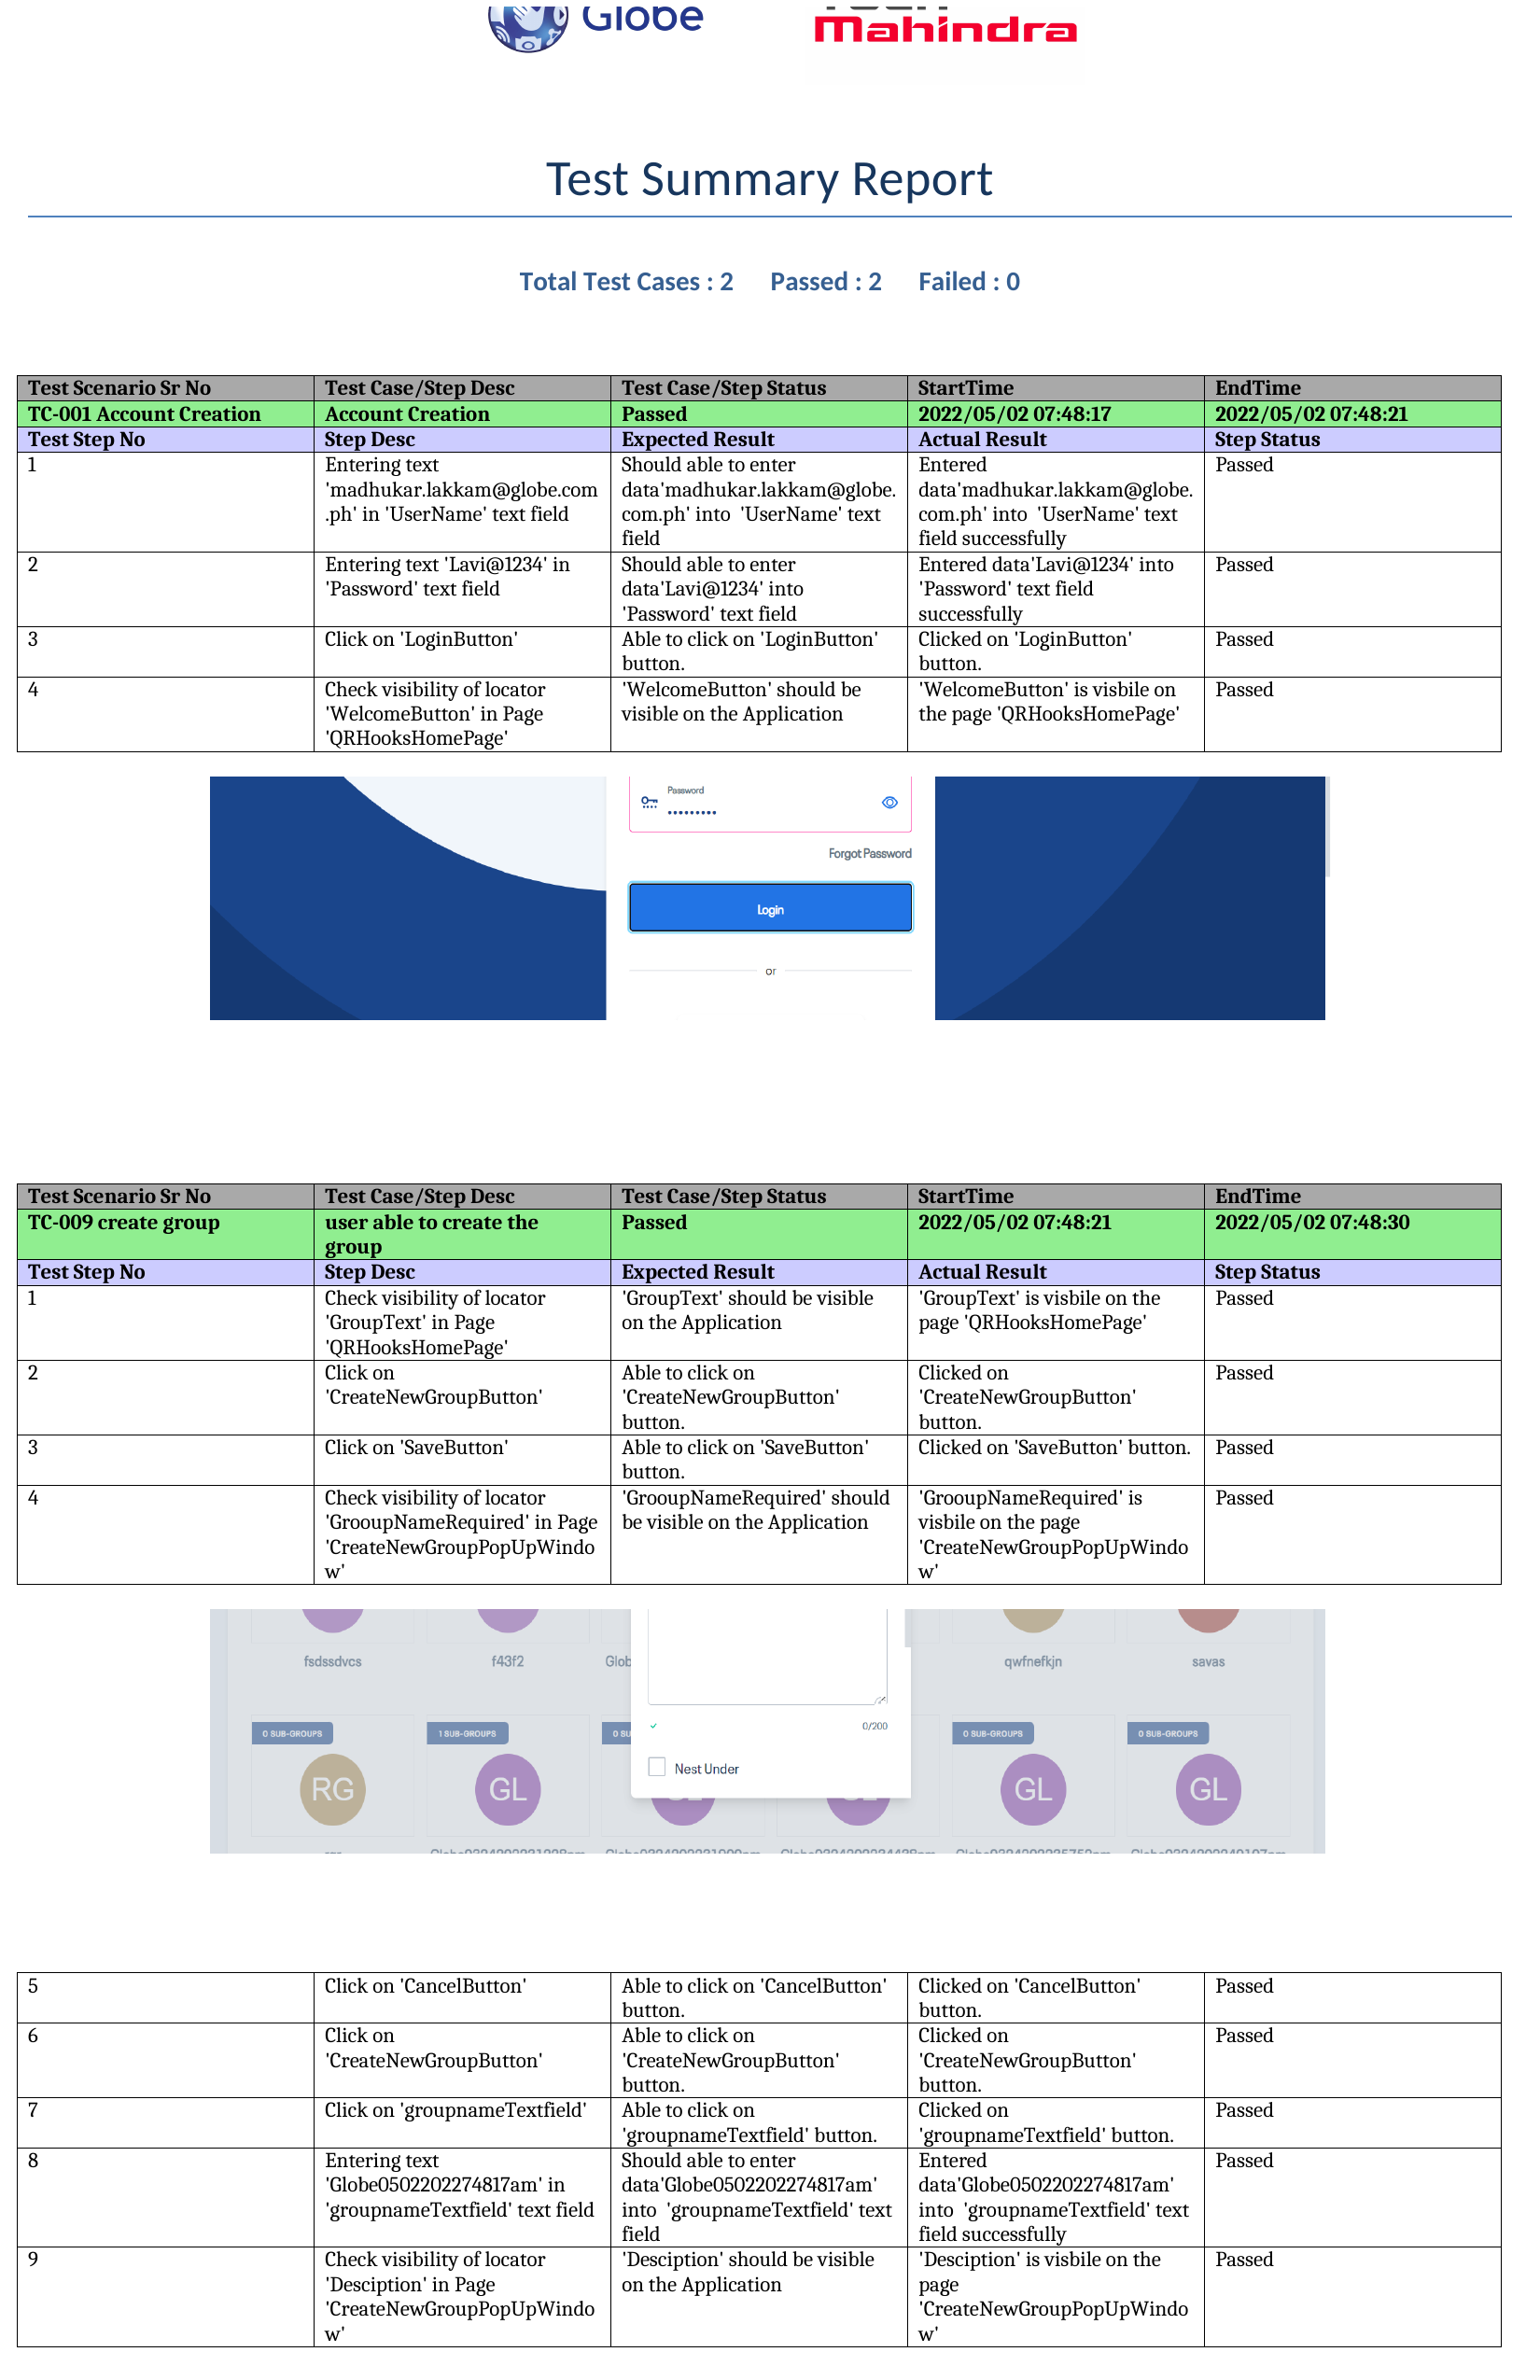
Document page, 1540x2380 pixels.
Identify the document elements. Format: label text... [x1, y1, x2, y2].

table_header Passed [1205, 2098, 1501, 2148]
table_header StartTime [908, 1184, 1204, 1209]
table_header Check visibility of locator 'Desciption' in Page 'CreateNewGroupPopUpWindow' [315, 2247, 610, 2346]
table_header Test Scenario Sr No [18, 1184, 314, 1209]
table_header Click on 'LoginButton' [315, 627, 610, 676]
table_header Entering text 'madhukar.lakkam@globe.com.ph' in 'UserName' text field [315, 453, 610, 552]
table_header 1 [18, 1286, 314, 1360]
table_header 6 [18, 2023, 314, 2097]
table_header Clicked on 'SaveButton' button. [908, 1435, 1204, 1485]
table_header TC-001 Account Creation [18, 401, 314, 427]
table_header Entered data'madhukar.lakkam@globe.com.ph' into 'UserName' text field successfully [908, 453, 1204, 552]
table_header Able to click on 'SaveButton' button. [611, 1435, 907, 1485]
table_header Test Case/Step Status [611, 376, 907, 400]
table_header Passed [1205, 1486, 1501, 1584]
table_header Able to click on 'CreateNewGroupButton' button. [611, 1361, 907, 1435]
table_header Should able to enter data'madhukar.lakkam@globe.com.ph' into 'UserName' text field [611, 453, 907, 552]
table_header Passed [611, 401, 907, 427]
table_header Step Status [1205, 427, 1501, 452]
table_header 2 [18, 553, 314, 626]
subtitle Total Test Cases : 2 Passed : 2 Failed : 0 [28, 264, 1512, 298]
table_header 'WelcomeButton' is visbile on the page 'QRHooksHomePage' [908, 678, 1204, 750]
table_header 'Desciption' is visbile on the page 'CreateNewGroupPopUpWindow' [908, 2247, 1204, 2346]
table_header Test Case/Step Desc [315, 376, 610, 400]
table_header Check visibility of locator 'GrooupNameRequired' in Page 'CreateNewGroupPopUpWindow' [315, 1486, 610, 1584]
table_header Able to click on 'CancelButton' button. [611, 1973, 907, 2023]
table_header Click on 'CancelButton' [315, 1973, 610, 2023]
table_header EndTime [1205, 376, 1501, 400]
table_header Passed [1205, 1973, 1501, 2023]
table_header 'WelcomeButton' should be visible on the Application [611, 678, 907, 750]
table_header EndTime [1205, 1184, 1501, 1209]
table_header Entered data'Globe0502202274817am' into 'groupnameTextfield' text field successfully [908, 2149, 1204, 2247]
table_header 4 [18, 1486, 314, 1584]
table_header 'GroupText' should be visible on the Application [611, 1286, 907, 1360]
table_header 'Desciption' should be visible on the Application [611, 2247, 907, 2346]
table_header TC-009 create group [18, 1210, 314, 1259]
table_header Clicked on 'CreateNewGroupButton' button. [908, 2023, 1204, 2097]
table_header 2022/05/02 07:48:21 [1205, 401, 1501, 427]
table_header Click on 'CreateNewGroupButton' [315, 2023, 610, 2097]
table_header Actual Result [908, 427, 1204, 452]
table_header 8 [18, 2149, 314, 2247]
picture [455, 7, 735, 85]
table_header Entered data'Lavi@1234' into 'Password' text field successfully [908, 553, 1204, 626]
table_header user able to create the group [315, 1210, 610, 1259]
table_header Click on 'CreateNewGroupButton' [315, 1361, 610, 1435]
table_header Passed [1205, 1361, 1501, 1435]
table_header Clicked on 'CancelButton' button. [908, 1973, 1204, 2023]
table_header Passed [1205, 1286, 1501, 1360]
table_header Test Step No [18, 427, 314, 452]
table_header Passed [1205, 1435, 1501, 1485]
table_header Able to click on 'LoginButton' button. [611, 627, 907, 676]
table_header 9 [18, 2247, 314, 2346]
table_header 3 [18, 627, 314, 676]
table_header 3 [18, 1435, 314, 1485]
table_header 7 [18, 2098, 314, 2148]
table_header 'GrooupNameRequired' should be visible on the Application [611, 1486, 907, 1584]
table_header Able to click on 'groupnameTextfield' button. [611, 2098, 907, 2148]
table_header Entering text 'Globe0502202274817am' in 'groupnameTextfield' text field [315, 2149, 610, 2247]
table_header Should able to enter data'Lavi@1234' into 'Password' text field [611, 553, 907, 626]
table_header 4 [18, 678, 314, 750]
table_header Account Creation [315, 401, 610, 427]
table_header Click on 'SaveButton' [315, 1435, 610, 1485]
table_header 2022/05/02 07:48:30 [1205, 1210, 1501, 1259]
table_header Check visibility of locator 'WelcomeButton' in Page 'QRHooksHomePage' [315, 678, 610, 750]
table_header Clicked on 'CreateNewGroupButton' button. [908, 1361, 1204, 1435]
table_header 5 [18, 1973, 314, 2023]
picture [210, 1609, 1330, 1854]
table_header Passed [1205, 2149, 1501, 2247]
table_header Actual Result [908, 1260, 1204, 1285]
title Test Summary Report [28, 123, 1512, 216]
table_header Click on 'groupnameTextfield' [315, 2098, 610, 2148]
table_header Passed [1205, 553, 1501, 626]
table_header Passed [1205, 2023, 1501, 2097]
table_header Step Desc [315, 427, 610, 452]
table_header Test Step No [18, 1260, 314, 1285]
table_header Passed [1205, 453, 1501, 552]
table_header Passed [611, 1210, 907, 1259]
table_header 1 [18, 453, 314, 552]
table_header Should able to enter data'Globe0502202274817am' into 'groupnameTextfield' text field [611, 2149, 907, 2247]
table_header Step Desc [315, 1260, 610, 1285]
picture [805, 7, 1085, 85]
picture [210, 777, 1330, 1020]
table_header Test Case/Step Status [611, 1184, 907, 1209]
table_header Passed [1205, 678, 1501, 750]
table_header Clicked on 'LoginButton' button. [908, 627, 1204, 676]
table_header 2022/05/02 07:48:21 [908, 1210, 1204, 1259]
table_header 'GroupText' is visbile on the page 'QRHooksHomePage' [908, 1286, 1204, 1360]
table_header Step Status [1205, 1260, 1501, 1285]
table_header Test Scenario Sr No [18, 376, 314, 400]
table_header Passed [1205, 627, 1501, 676]
table_header 'GrooupNameRequired' is visbile on the page 'CreateNewGroupPopUpWindow' [908, 1486, 1204, 1584]
table_header Expected Result [611, 1260, 907, 1285]
table_header 2 [18, 1361, 314, 1435]
table_header Expected Result [611, 427, 907, 452]
table_header Entering text 'Lavi@1234' in 'Password' text field [315, 553, 610, 626]
table_header Check visibility of locator 'GroupText' in Page 'QRHooksHomePage' [315, 1286, 610, 1360]
table_header 2022/05/02 07:48:17 [908, 401, 1204, 427]
table_header Clicked on 'groupnameTextfield' button. [908, 2098, 1204, 2148]
table_header StartTime [908, 376, 1204, 400]
table_header Test Case/Step Desc [315, 1184, 610, 1209]
table_header Passed [1205, 2247, 1501, 2346]
table_header Able to click on 'CreateNewGroupButton' button. [611, 2023, 907, 2097]
